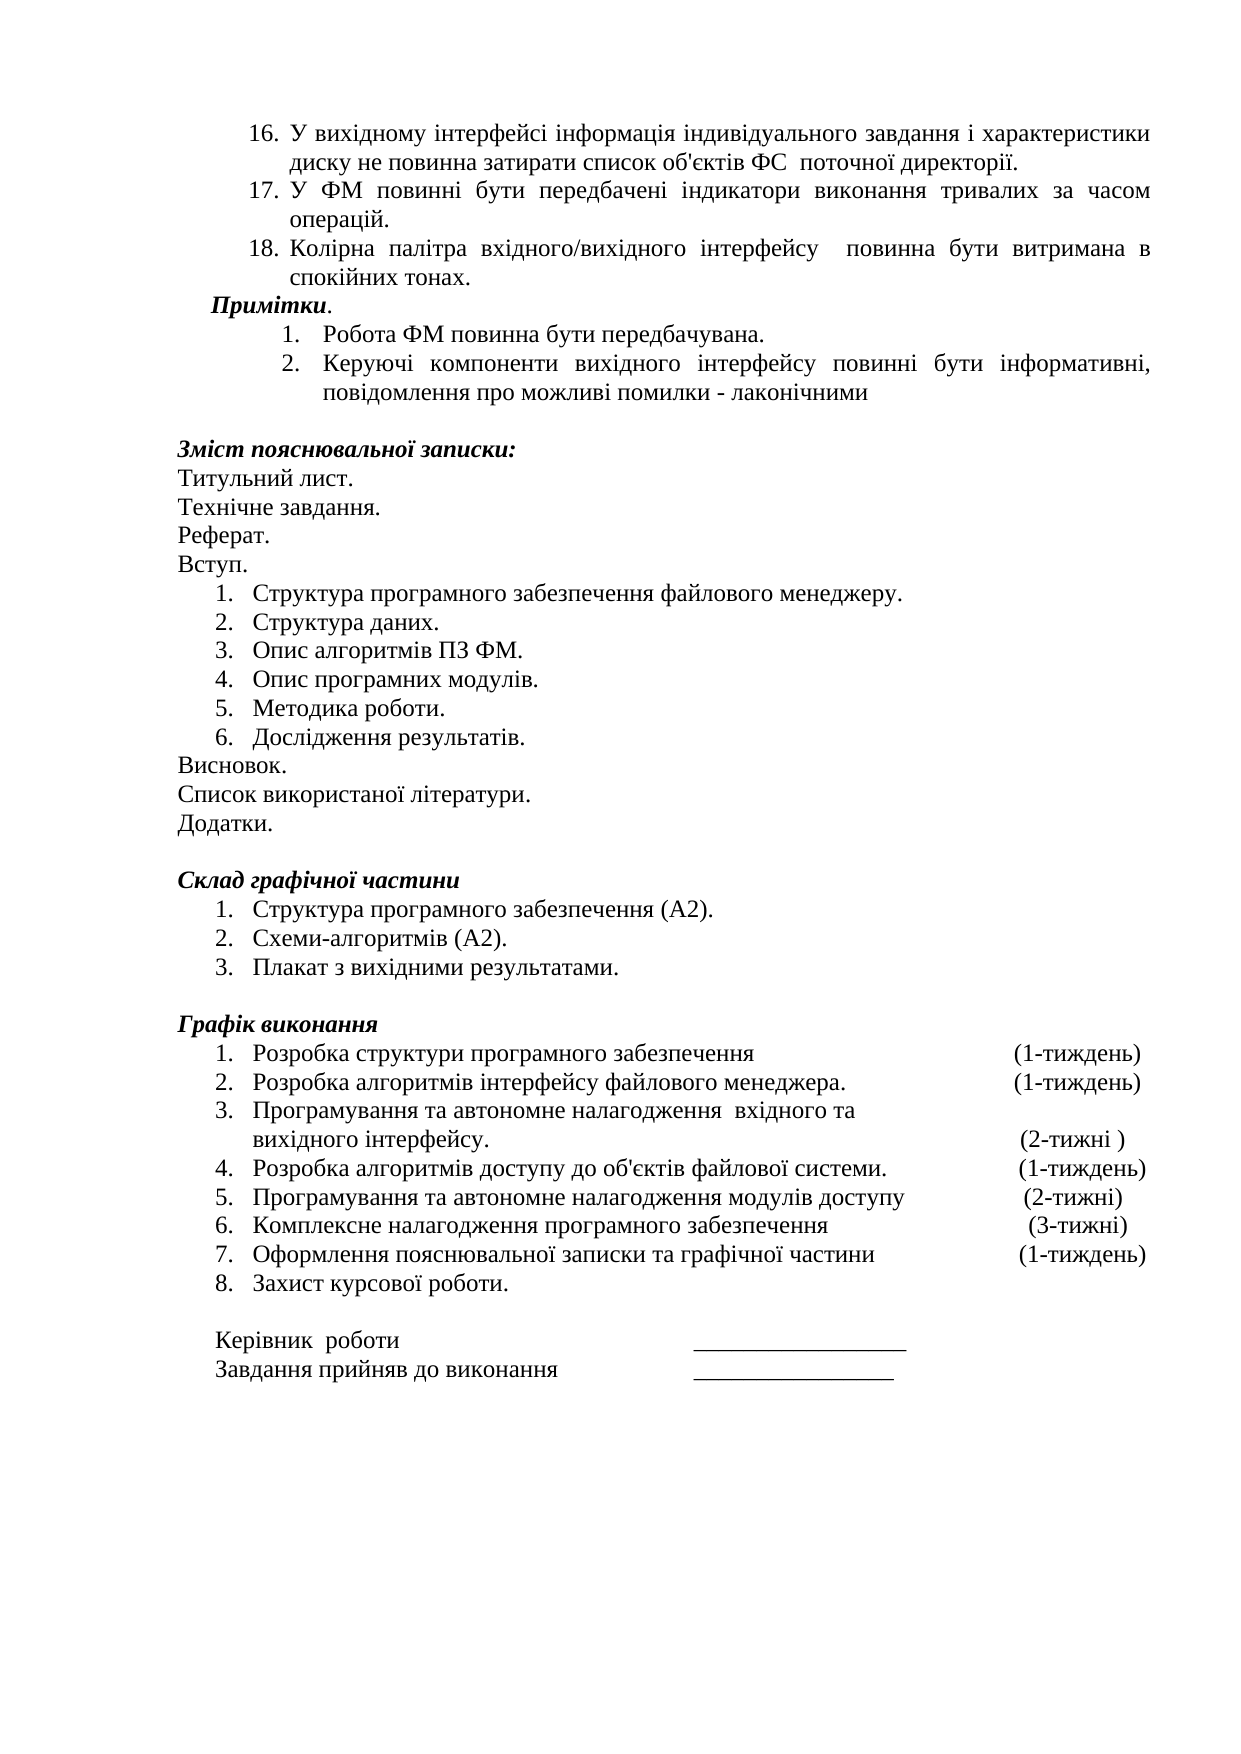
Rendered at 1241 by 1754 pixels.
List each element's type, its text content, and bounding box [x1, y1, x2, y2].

list Методика роботи. [215, 693, 1152, 722]
list Плакат з вихідними результатами. [215, 952, 1152, 981]
list У ФМ повинні бути передбачені індикатори виконання тривалих за часом операцій. [248, 176, 1152, 233]
text Технічне завдання. [177, 492, 1152, 521]
text Керівник роботи _________________ [215, 1326, 1152, 1354]
list Дослідження результатів. [215, 722, 1152, 751]
text Завдання прийняв до виконання ________________ [215, 1354, 1152, 1383]
list Розробка алгоритмів інтерфейсу файлового менеджера. (1-тиждень) [215, 1067, 1152, 1096]
list Структура програмного забезпечення файлового менеджеру. [215, 578, 1152, 607]
text Графік виконання [177, 1009, 1152, 1038]
text Список використаної літератури. [177, 779, 1152, 808]
list Структура програмного забезпечення (А2). [215, 894, 1152, 923]
list Колірна палітра вхідного/вихідного інтерфейсу повинна бути витримана в спокійних тонах. [248, 233, 1152, 291]
list Розробка алгоритмів доступу до об'єктів файлової системи. (1-тиждень) [215, 1153, 1152, 1182]
text Примітки. [211, 291, 1152, 319]
list Програмування та автономне налагодження модулів доступу (2-тижні) [215, 1182, 1152, 1211]
text Титульний лист. [177, 463, 1152, 492]
list Структура даних. [215, 607, 1152, 636]
list Опис алгоритмів ПЗ ФМ. [215, 636, 1152, 664]
list Керуючі компоненти вихідного інтерфейсу повинні бути інформативні, повідомлення про можливі помилки - лаконічними [281, 348, 1152, 406]
text Зміст пояснювальної записки: [177, 434, 1152, 463]
text Вступ. [177, 549, 1152, 578]
list Робота ФМ повинна бути передбачувана. [281, 319, 1152, 348]
list Захист курсової роботи. [215, 1268, 1152, 1297]
text Додатки. [177, 808, 1152, 837]
text Висновок. [177, 751, 1152, 779]
text Реферат. [177, 521, 1152, 549]
list Комплексне налагодження програмного забезпечення (3-тижні) [215, 1211, 1152, 1239]
list У вихідному інтерфейсі інформація індивідуального завдання і характеристики диску не повинна затирати список об'єктів ФС поточної директорії. [248, 118, 1152, 176]
list Опис програмних модулів. [215, 664, 1152, 693]
list Програмування та автономне налагодження вхідного та [215, 1096, 1152, 1124]
text Склад графічної частини [177, 866, 1152, 894]
text вихідного інтерфейсу. (2-тижні ) [177, 1124, 1152, 1153]
list Розробка структури програмного забезпечення (1-тиждень) [215, 1038, 1152, 1067]
list Оформлення пояснювальної записки та графічної частини (1-тиждень) [215, 1239, 1152, 1268]
list Схеми-алгоритмів (A2). [215, 923, 1152, 952]
